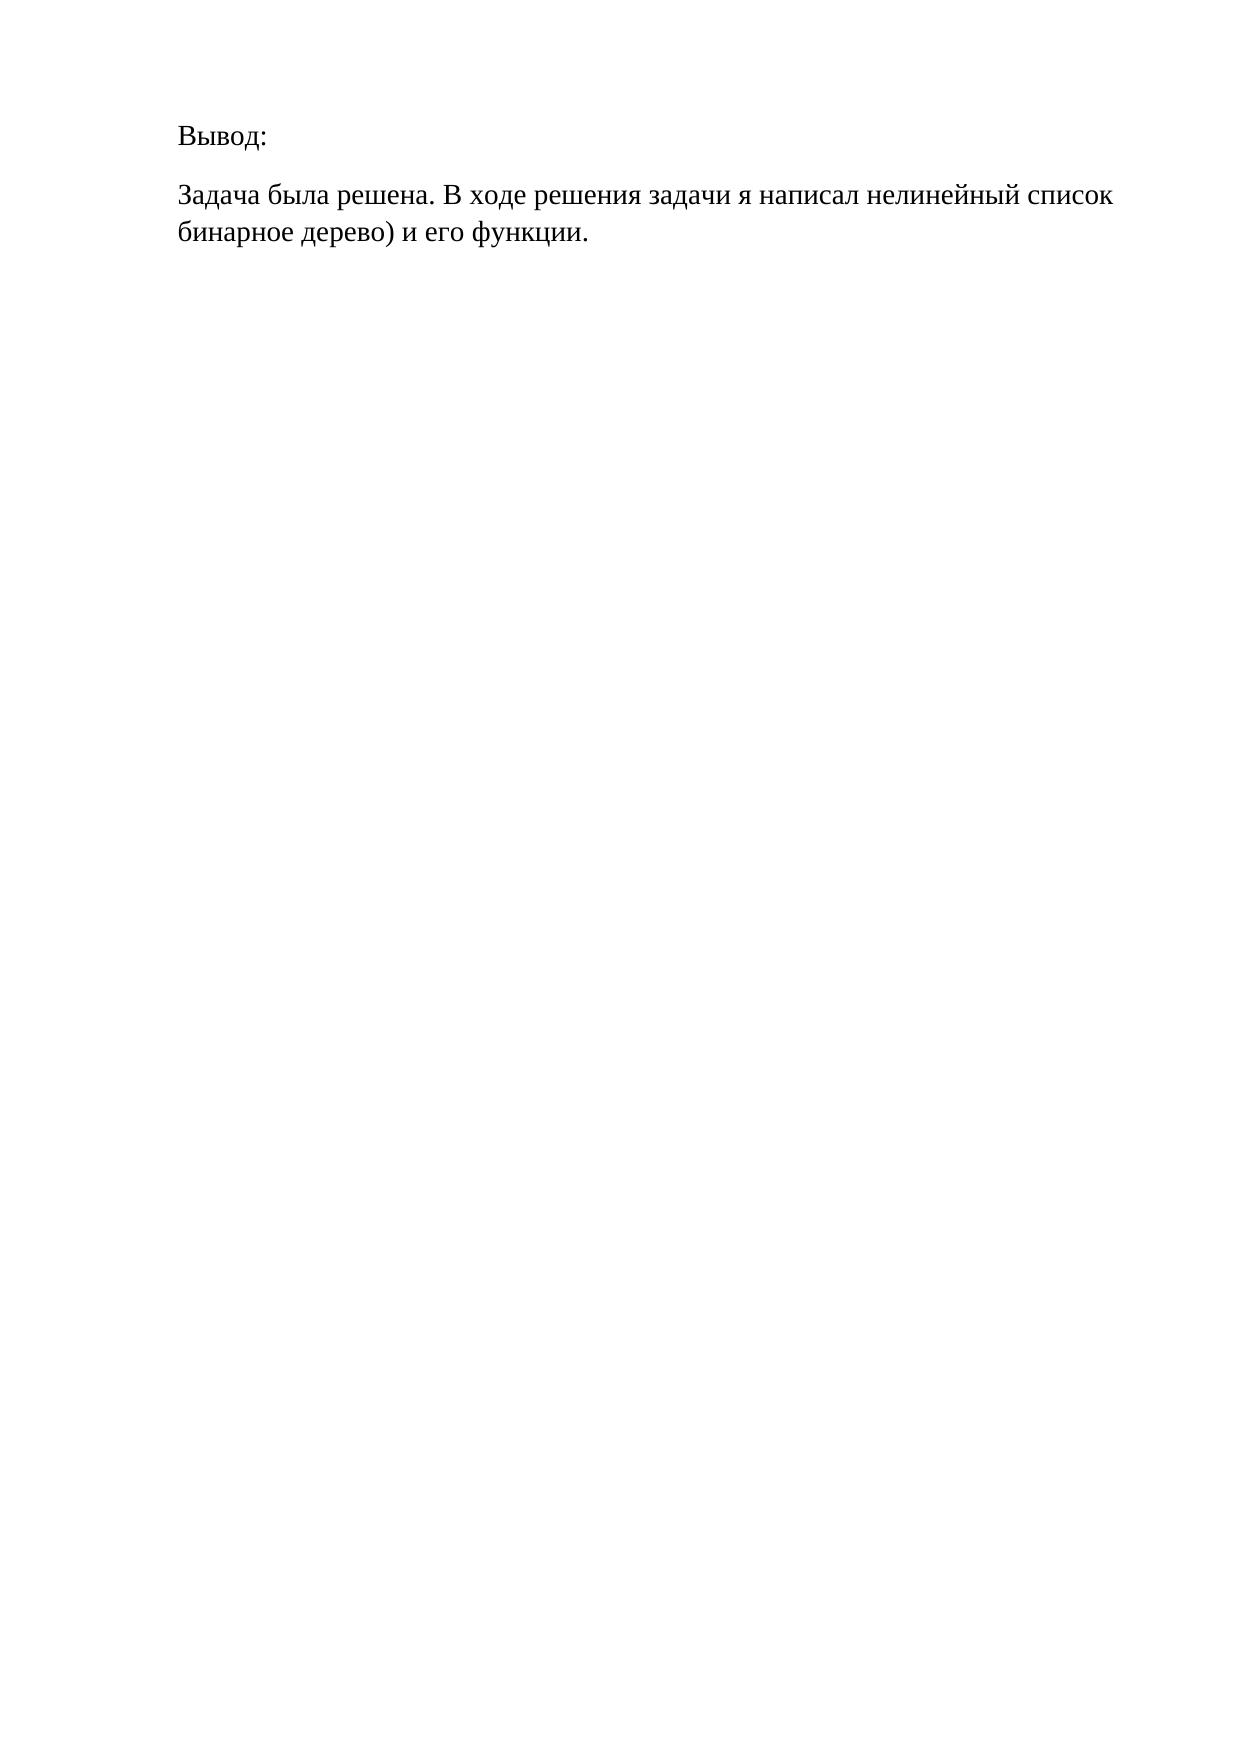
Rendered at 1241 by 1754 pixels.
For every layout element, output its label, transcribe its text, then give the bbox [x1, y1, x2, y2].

text Вывод: [177, 118, 1152, 152]
text Задача была решена. В ходе решения задачи я написал нелинейный список бинарное дерево) и его функции. [177, 177, 1152, 247]
